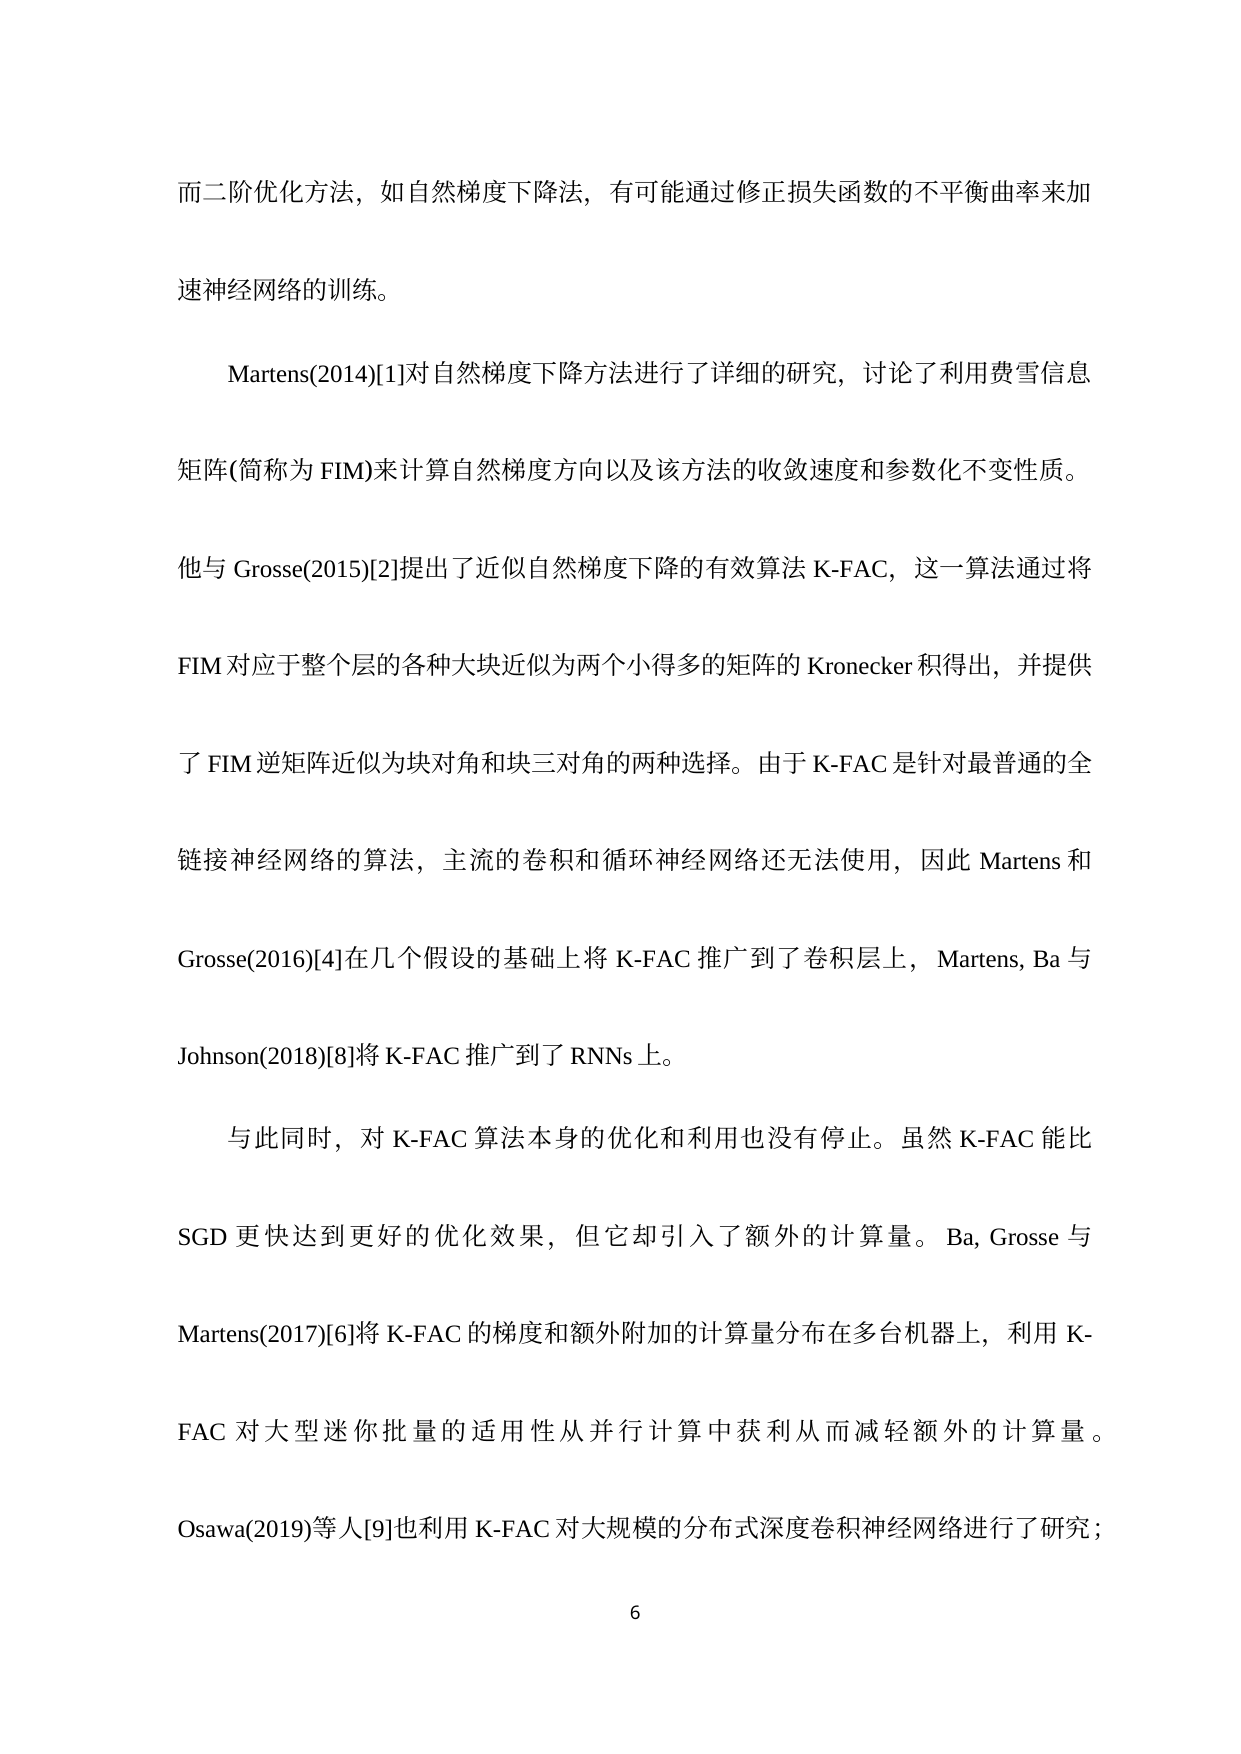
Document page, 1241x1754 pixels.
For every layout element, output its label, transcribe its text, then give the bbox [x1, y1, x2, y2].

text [177, 159, 1092, 321]
text Martens(2014)[1]对自然梯度下降方法进行了详细的研究，讨论了利用费雪信息矩阵(简称为FIM)来计算自然梯度方向以及该方法的收敛速度和参数化不变性质。他与Grosse(2015)[2]提出了近似自然梯度下降的有效算法K-FAC，这一算法通过将FIM对应于整个层的各种大块近似为两个小得多的矩阵的Kronecker积得出，并提供了FIM逆矩阵近似为块对角和块三对角的两种选择。由于K-FAC是针对最普通的全链接神经网络的算法，主流的卷积和循环神经网络还无法使用，因此Martens和Grosse(2016)[4]在几个假设的基础上将K-FAC推广到了卷积层上，Martens, Ba与Johnson(2018)[8]将K-FAC推广到了RNNs上。 [177, 339, 1092, 1087]
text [177, 1104, 1092, 1559]
